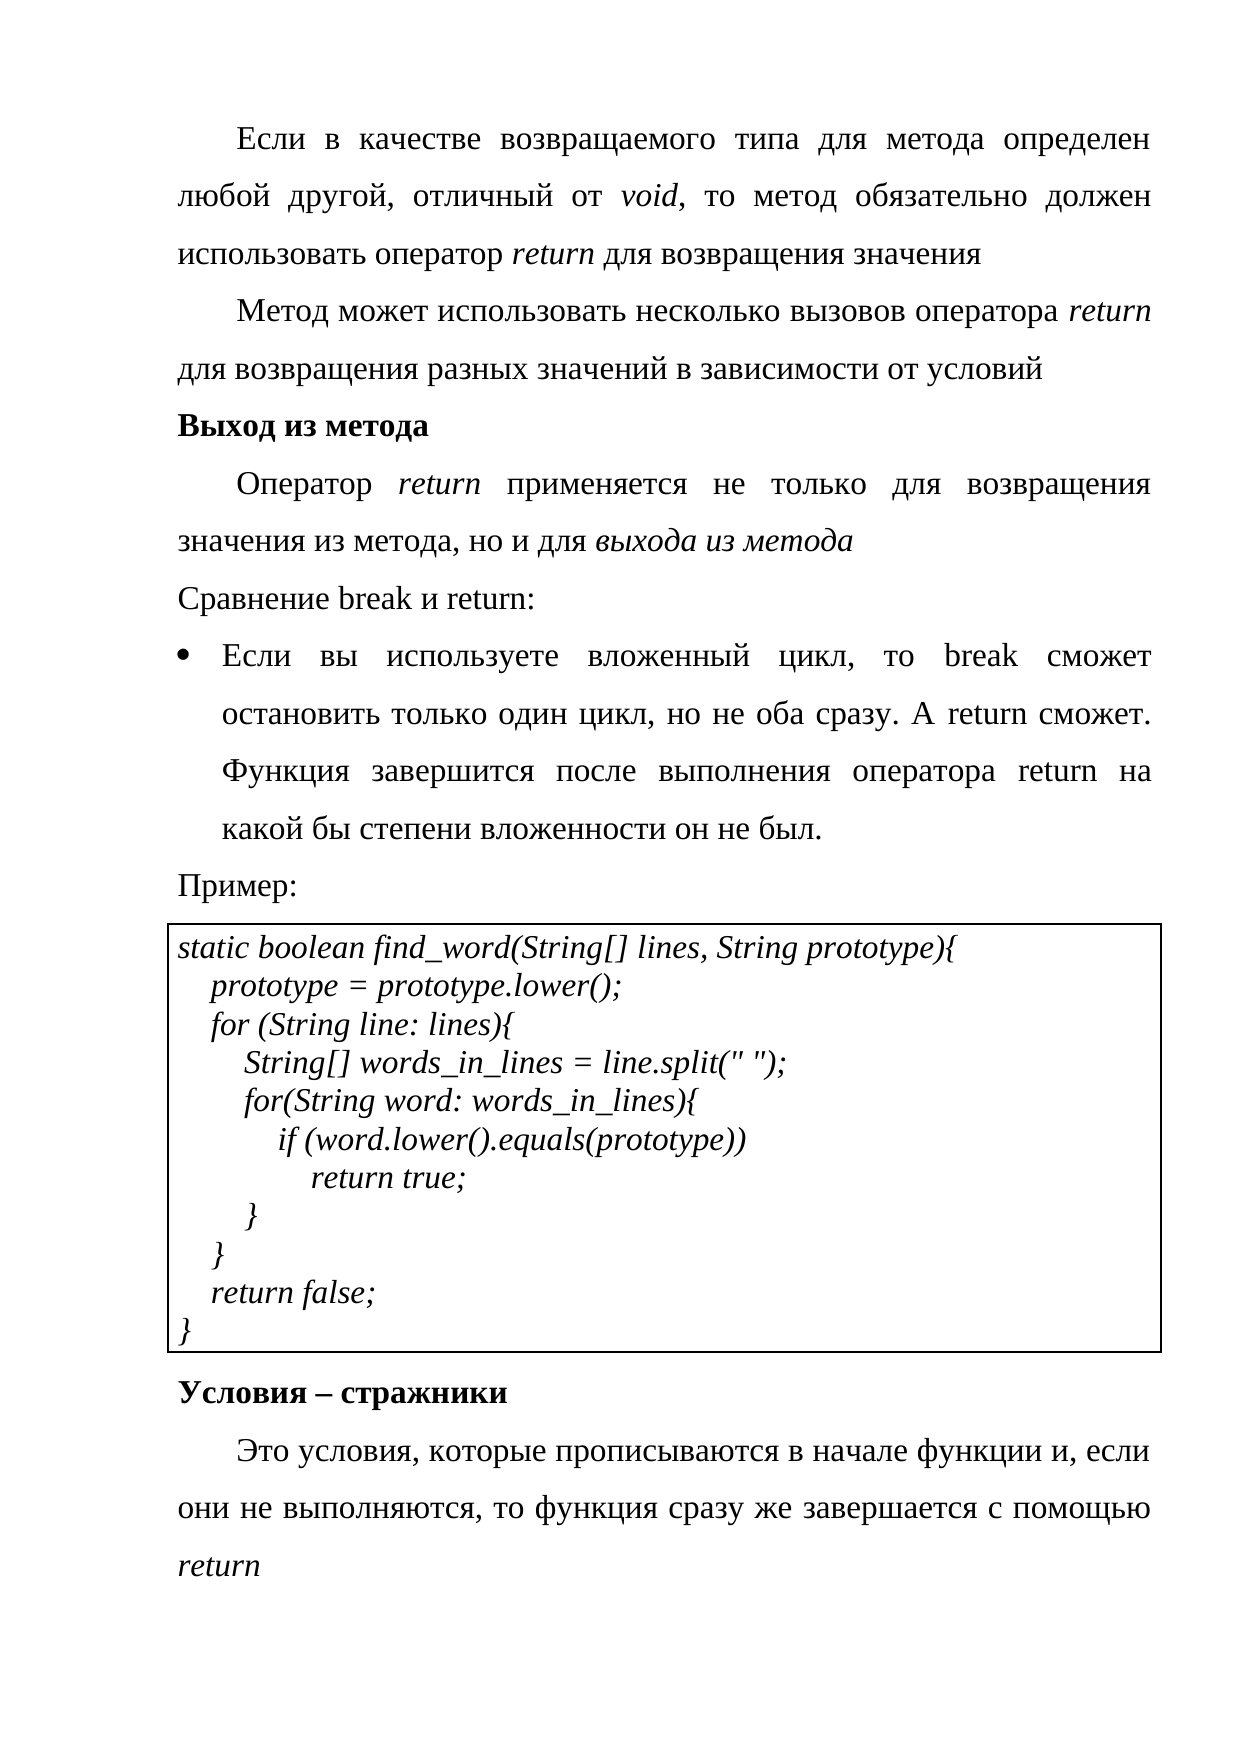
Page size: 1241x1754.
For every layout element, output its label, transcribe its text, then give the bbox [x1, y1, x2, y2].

text } [177, 1234, 1152, 1272]
text for(String word: words_in_lines){ [177, 1081, 1152, 1119]
text } [177, 1196, 1152, 1234]
text String[] words_in_lines = line.split(" "); [177, 1042, 1152, 1081]
list Если вы используете вложенный цикл, то break сможет остановить только один цикл, но не оба сразу. А return сможет. Функция завершится после выполнения оператора return на какой бы степени вложенности он не был. [177, 636, 1152, 846]
text return true; [177, 1157, 1152, 1196]
subtitle Условия – стражники [177, 1372, 1152, 1411]
subtitle Выход из метода [177, 406, 1152, 444]
text Это условия, которые прописываются в начале функции и, если они не выполняются, то функция сразу же завершается с помощью return [177, 1430, 1152, 1583]
text if (word.lower().equals(prototype)) [177, 1119, 1152, 1157]
text return false; [177, 1272, 1152, 1306]
text static boolean find_word(String[] lines, String prototype){ [169, 925, 1160, 966]
text prototype = prototype.lower(); [177, 966, 1152, 1004]
text Оператор return применяется не только для возвращения значения из метода, но и для выхода из метода [177, 463, 1152, 559]
text for (String line: lines){ [177, 1004, 1152, 1042]
text Метод может использовать несколько вызовов оператора return для возвращения разных значений в зависимости от условий [177, 291, 1152, 386]
text Если в качестве возвращаемого типа для метода определен любой другой, отличный от void, то метод обязательно должен использовать оператор return для возвращения значения [177, 118, 1152, 271]
text Сравнение break и return: [177, 578, 1152, 616]
text } [169, 1306, 1160, 1351]
text Пример: [177, 866, 1152, 904]
